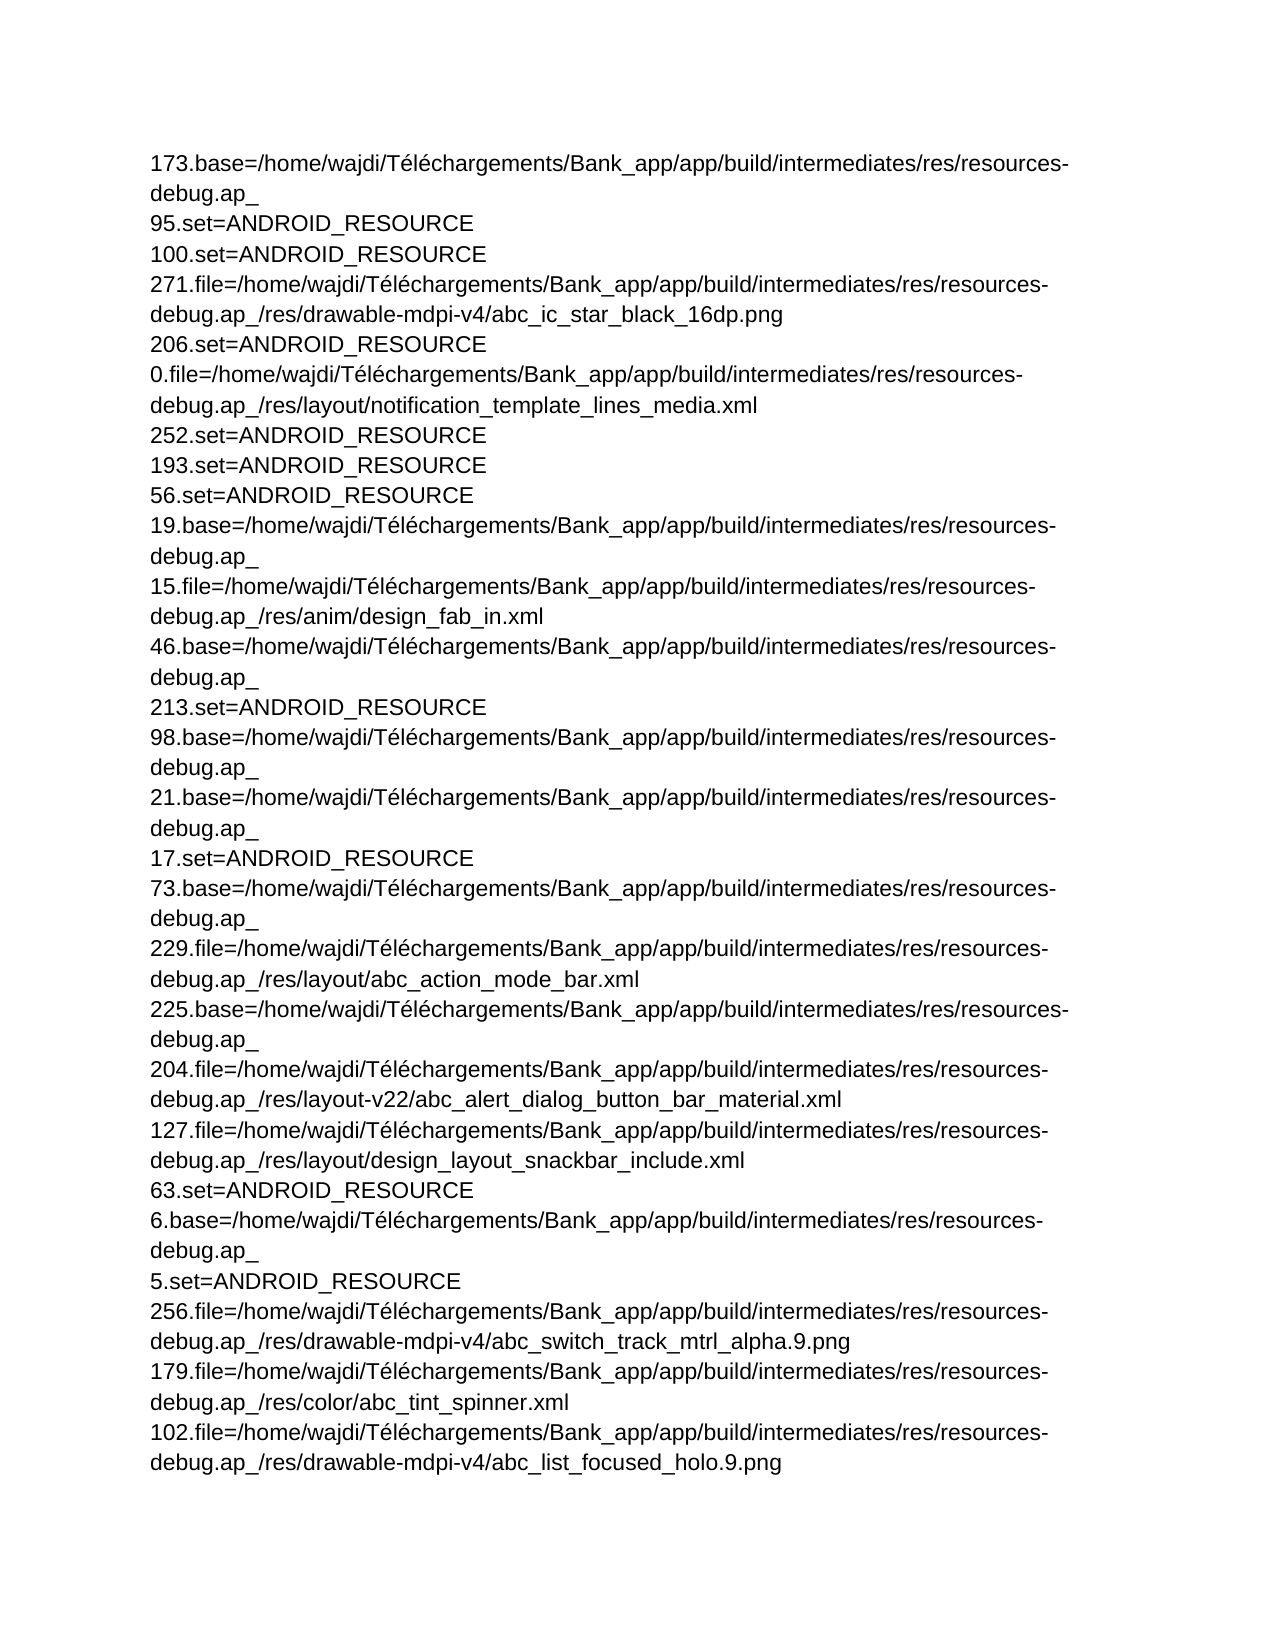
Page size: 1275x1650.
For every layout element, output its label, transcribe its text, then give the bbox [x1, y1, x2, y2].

text 98.base=/home/wajdi/Téléchargements/Bank_app/app/build/intermediates/res/resources-debug.ap_ [150, 724, 1125, 781]
text 213.set=ANDROID_RESOURCE [150, 694, 1125, 720]
text 17.set=ANDROID_RESOURCE [150, 845, 1125, 871]
text 271.file=/home/wajdi/Téléchargements/Bank_app/app/build/intermediates/res/resources-debug.ap_/res/drawable-mdpi-v4/abc_ic_star_black_16dp.png [150, 271, 1125, 327]
text 0.file=/home/wajdi/Téléchargements/Bank_app/app/build/intermediates/res/resources-debug.ap_/res/layout/notification_template_lines_media.xml [150, 361, 1125, 418]
text 73.base=/home/wajdi/Téléchargements/Bank_app/app/build/intermediates/res/resources-debug.ap_ [150, 875, 1125, 932]
text 19.base=/home/wajdi/Téléchargements/Bank_app/app/build/intermediates/res/resources-debug.ap_ [150, 512, 1125, 569]
text 127.file=/home/wajdi/Téléchargements/Bank_app/app/build/intermediates/res/resources-debug.ap_/res/layout/design_layout_snackbar_include.xml [150, 1117, 1125, 1173]
text 193.set=ANDROID_RESOURCE [150, 452, 1125, 478]
text 6.base=/home/wajdi/Téléchargements/Bank_app/app/build/intermediates/res/resources-debug.ap_ [150, 1207, 1125, 1264]
text 15.file=/home/wajdi/Téléchargements/Bank_app/app/build/intermediates/res/resources-debug.ap_/res/anim/design_fab_in.xml [150, 573, 1125, 629]
text 179.file=/home/wajdi/Téléchargements/Bank_app/app/build/intermediates/res/resources-debug.ap_/res/color/abc_tint_spinner.xml [150, 1358, 1125, 1415]
text 56.set=ANDROID_RESOURCE [150, 482, 1125, 509]
text 206.set=ANDROID_RESOURCE [150, 331, 1125, 358]
text 5.set=ANDROID_RESOURCE [150, 1268, 1125, 1294]
text 46.base=/home/wajdi/Téléchargements/Bank_app/app/build/intermediates/res/resources-debug.ap_ [150, 633, 1125, 690]
text 102.file=/home/wajdi/Téléchargements/Bank_app/app/build/intermediates/res/resources-debug.ap_/res/drawable-mdpi-v4/abc_list_focused_holo.9.png [150, 1419, 1125, 1475]
text 225.base=/home/wajdi/Téléchargements/Bank_app/app/build/intermediates/res/resources-debug.ap_ [150, 996, 1125, 1052]
text 100.set=ANDROID_RESOURCE [150, 241, 1125, 267]
text 229.file=/home/wajdi/Téléchargements/Bank_app/app/build/intermediates/res/resources-debug.ap_/res/layout/abc_action_mode_bar.xml [150, 935, 1125, 992]
text 173.base=/home/wajdi/Téléchargements/Bank_app/app/build/intermediates/res/resources-debug.ap_ [150, 150, 1125, 207]
text 63.set=ANDROID_RESOURCE [150, 1177, 1125, 1203]
text 256.file=/home/wajdi/Téléchargements/Bank_app/app/build/intermediates/res/resources-debug.ap_/res/drawable-mdpi-v4/abc_switch_track_mtrl_alpha.9.png [150, 1298, 1125, 1354]
text 204.file=/home/wajdi/Téléchargements/Bank_app/app/build/intermediates/res/resources-debug.ap_/res/layout-v22/abc_alert_dialog_button_bar_material.xml [150, 1056, 1125, 1113]
text 252.set=ANDROID_RESOURCE [150, 422, 1125, 448]
text 95.set=ANDROID_RESOURCE [150, 210, 1125, 237]
text 21.base=/home/wajdi/Téléchargements/Bank_app/app/build/intermediates/res/resources-debug.ap_ [150, 784, 1125, 841]
